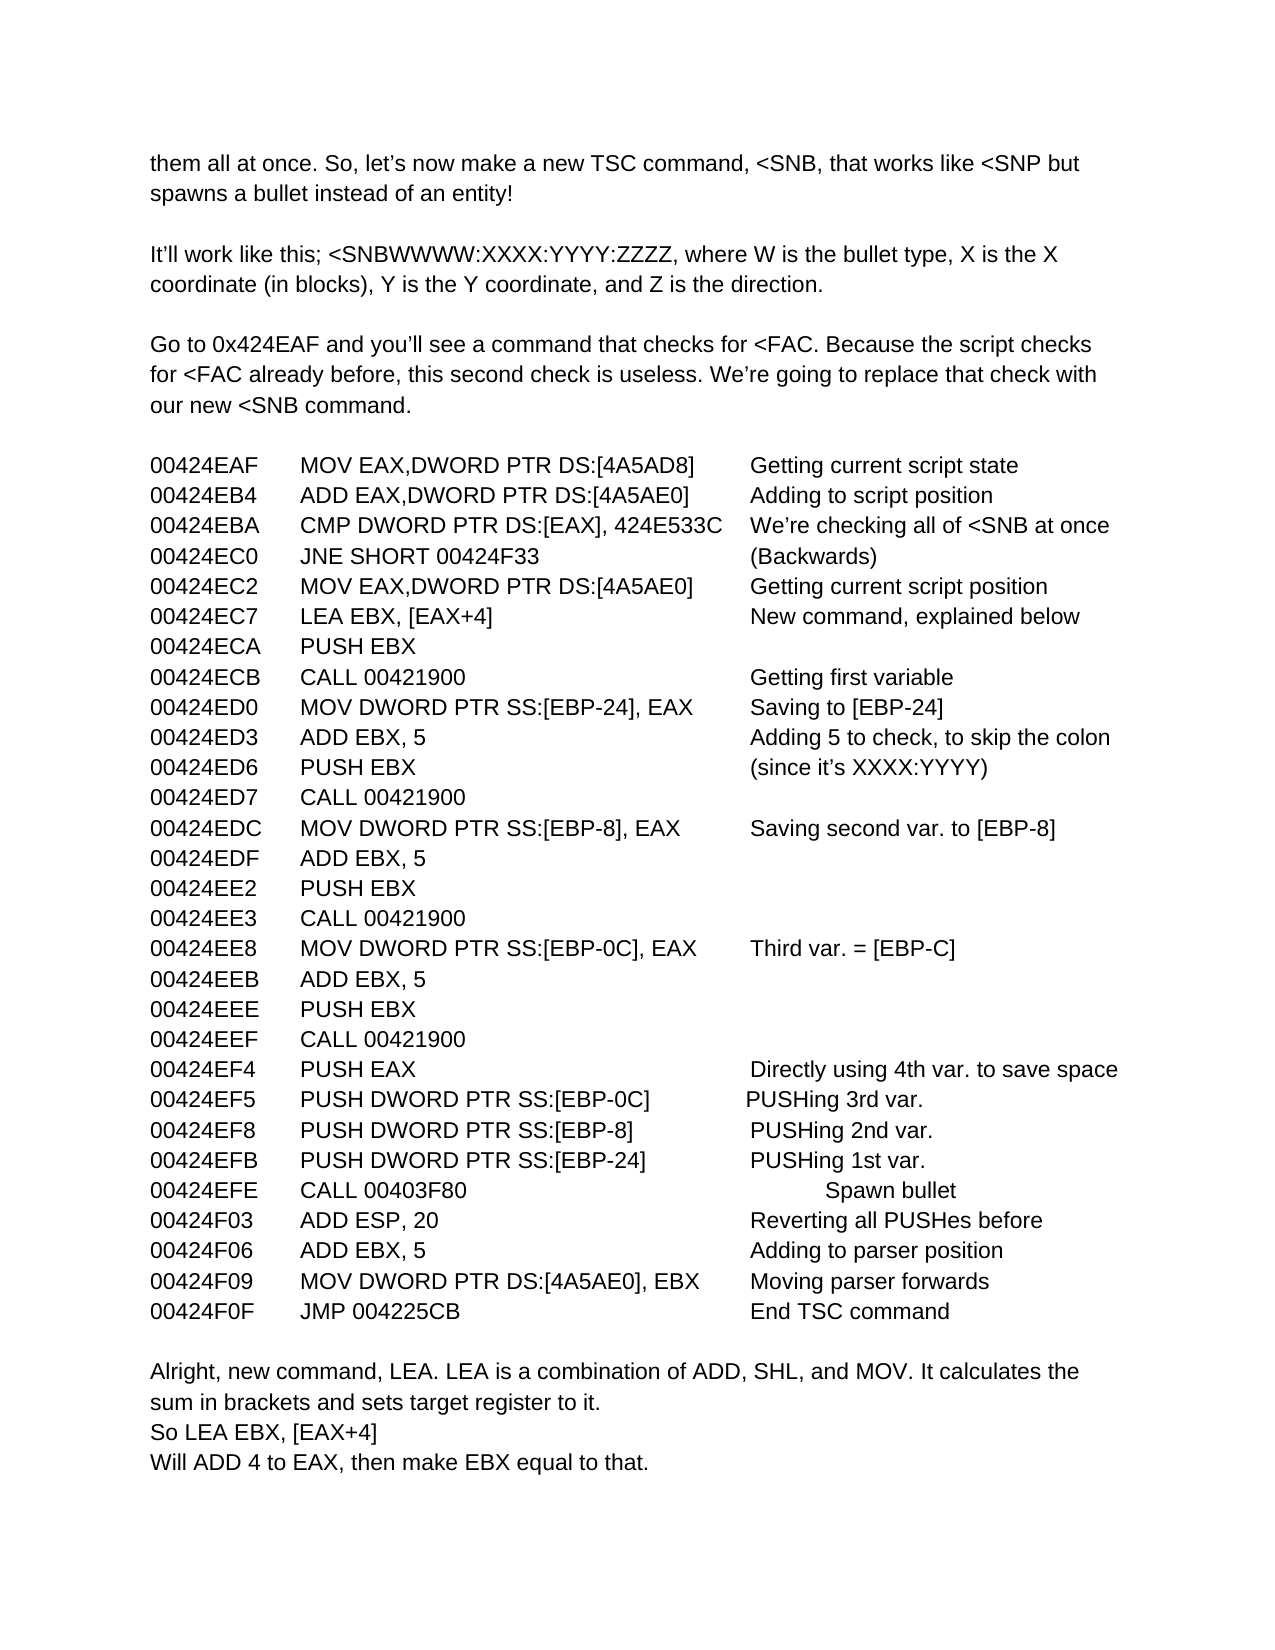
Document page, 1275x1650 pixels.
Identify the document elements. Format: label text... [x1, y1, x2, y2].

text 00424ED7 CALL 00421900 [150, 784, 1125, 811]
text 00424EEE PUSH EBX [150, 996, 1125, 1022]
text Alright, new command, LEA. LEA is a combination of ADD, SHL, and MOV. It calculates the sum in brackets and sets target register to it. [150, 1358, 1125, 1415]
text 00424EAF MOV EAX,DWORD PTR DS:[4A5AD8] Getting current script state [150, 452, 1125, 478]
text 00424ECA PUSH EBX [150, 633, 1125, 660]
text 00424F03 ADD ESP, 20 Reverting all PUSHes before [150, 1207, 1125, 1234]
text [150, 150, 1125, 207]
text 00424EB4 ADD EAX,DWORD PTR DS:[4A5AE0] Adding to script position [150, 482, 1125, 509]
text So LEA EBX, [EAX+4] [150, 1419, 1125, 1445]
text 00424EFE CALL 00403F80 Spawn bullet [150, 1177, 1125, 1203]
text 00424EFB PUSH DWORD PTR SS:[EBP-24] PUSHing 1st var. [150, 1147, 1125, 1173]
text 00424EF4 PUSH EAX Directly using 4th var. to save space [150, 1056, 1125, 1083]
text 00424ED6 PUSH EBX (since it’s XXXX:YYYY) [150, 754, 1125, 781]
text 00424ED3 ADD EBX, 5 Adding 5 to check, to skip the colon [150, 724, 1125, 750]
text Go to 0x424EAF and you’ll see a command that checks for <FAC. Because the script checks for <FAC already before, this second check is useless. We’re going to replace that check with our new <SNB command. [150, 331, 1125, 418]
text 00424EC7 LEA EBX, [EAX+4] New command, explained below [150, 603, 1125, 629]
text 00424EF5 PUSH DWORD PTR SS:[EBP-0C] PUSHing 3rd var. [150, 1086, 1125, 1113]
text Will ADD 4 to EAX, then make EBX equal to that. [150, 1449, 1125, 1475]
text 00424ED0 MOV DWORD PTR SS:[EBP-24], EAX Saving to [EBP-24] [150, 694, 1125, 720]
text It’ll work like this; <SNBWWWW:XXXX:YYYY:ZZZZ, where W is the bullet type, X is the X coordinate (in blocks), Y is the Y coordinate, and Z is the direction. [150, 241, 1125, 297]
text 00424EE8 MOV DWORD PTR SS:[EBP-0C], EAX Third var. = [EBP-C] [150, 935, 1125, 962]
text 00424EE2 PUSH EBX [150, 875, 1125, 901]
text 00424EDC MOV DWORD PTR SS:[EBP-8], EAX Saving second var. to [EBP-8] [150, 814, 1125, 841]
text 00424EBA CMP DWORD PTR DS:[EAX], 424E533C We’re checking all of <SNB at once [150, 512, 1125, 539]
text 00424F09 MOV DWORD PTR DS:[4A5AE0], EBX Moving parser forwards [150, 1268, 1125, 1294]
text 00424ECB CALL 00421900 Getting first variable [150, 663, 1125, 690]
text 00424EEF CALL 00421900 [150, 1026, 1125, 1052]
text 00424F0F JMP 004225CB End TSC command [150, 1298, 1125, 1324]
text 00424EDF ADD EBX, 5 [150, 845, 1125, 871]
text 00424EC0 JNE SHORT 00424F33 (Backwards) [150, 543, 1125, 569]
text 00424EEB ADD EBX, 5 [150, 966, 1125, 992]
text 00424F06 ADD EBX, 5 Adding to parser position [150, 1237, 1125, 1264]
text 00424EF8 PUSH DWORD PTR SS:[EBP-8] PUSHing 2nd var. [150, 1117, 1125, 1143]
text 00424EE3 CALL 00421900 [150, 905, 1125, 932]
text 00424EC2 MOV EAX,DWORD PTR DS:[4A5AE0] Getting current script position [150, 573, 1125, 599]
